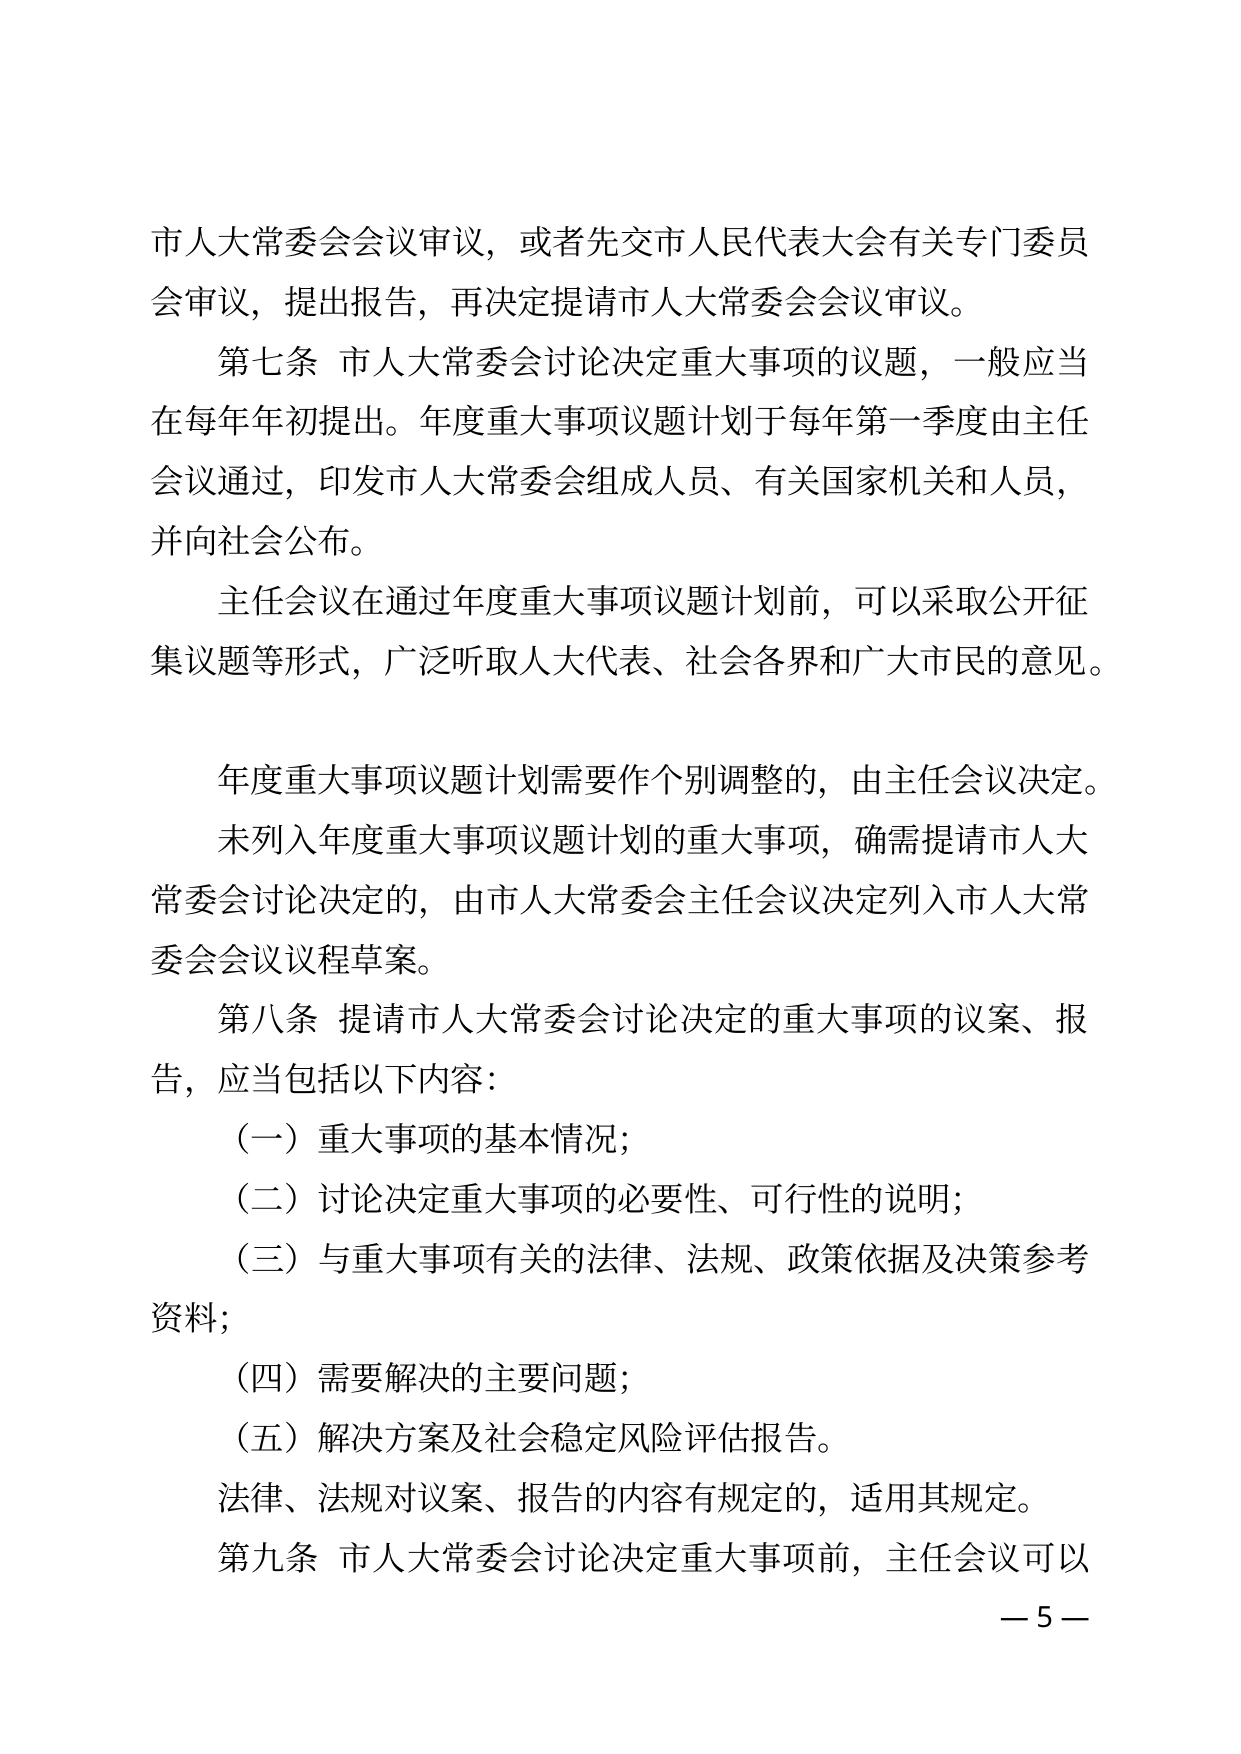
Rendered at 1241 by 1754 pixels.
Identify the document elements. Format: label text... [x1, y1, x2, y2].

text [151, 207, 1089, 326]
text 法律、法规对议案、报告的内容有规定的，适用其规定。 [151, 1462, 1089, 1522]
text （二）讨论决定重大事项的必要性、可行性的说明； [151, 1163, 1089, 1223]
text 第七条 市人大常委会讨论决定重大事项的议题，一般应当在每年年初提出。年度重大事项议题计划于每年第一季度由主任会议通过，印发市人大常委会组成人员、有关国家机关和人员，并向社会公布。 [151, 326, 1089, 566]
text （四）需要解决的主要问题； [151, 1343, 1089, 1403]
text 年度重大事项议题计划需要作个别调整的，由主任会议决定。 [151, 745, 1089, 805]
text 未列入年度重大事项议题计划的重大事项，确需提请市人大常委会讨论决定的，由市人大常委会主任会议决定列入市人大常委会会议议程草案。 [151, 805, 1089, 984]
text （三）与重大事项有关的法律、法规、政策依据及决策参考资料； [151, 1223, 1089, 1343]
text （一）重大事项的基本情况； [151, 1104, 1089, 1163]
text 第八条 提请市人大常委会讨论决定的重大事项的议案、报告，应当包括以下内容： [151, 984, 1089, 1104]
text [151, 1522, 1089, 1582]
text （五）解决方案及社会稳定风险评估报告。 [151, 1403, 1089, 1462]
text 主任会议在通过年度重大事项议题计划前，可以采取公开征集议题等形式，广泛听取人大代表、社会各界和广大市民的意见。 [151, 566, 1089, 745]
